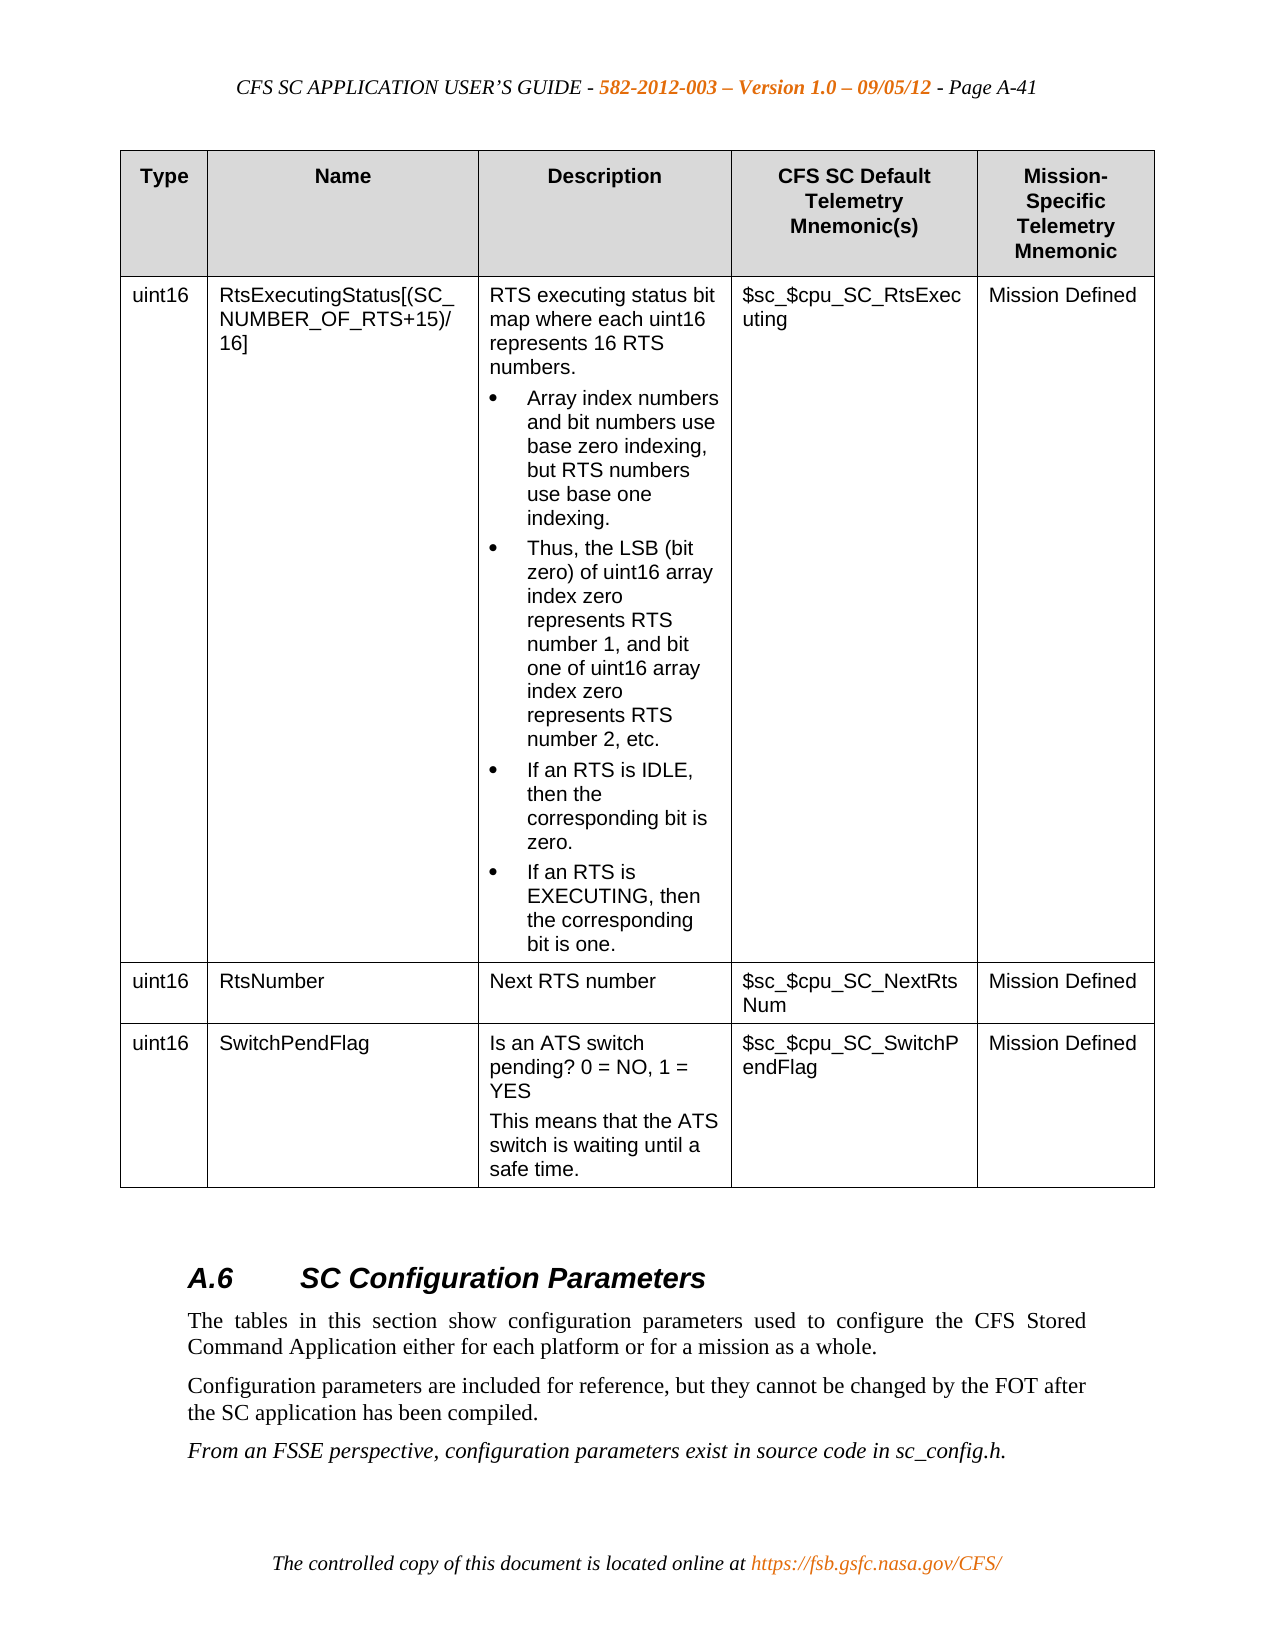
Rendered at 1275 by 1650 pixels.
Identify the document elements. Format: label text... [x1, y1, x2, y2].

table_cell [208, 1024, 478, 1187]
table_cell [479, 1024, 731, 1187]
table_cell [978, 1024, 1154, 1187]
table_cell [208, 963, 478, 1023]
table_header Type [121, 151, 207, 276]
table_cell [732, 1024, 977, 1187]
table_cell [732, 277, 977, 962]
text The tables in this section show configuration parameters used to configure the CFS Stored Command Application either for each platform or for a mission as a whole. [187, 1307, 1087, 1360]
table_header CFS SC Default Telemetry Mnemonic(s) [732, 151, 977, 276]
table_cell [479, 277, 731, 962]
subtitle SC Configuration Parameters [187, 1261, 1087, 1294]
table_header Name [208, 151, 478, 276]
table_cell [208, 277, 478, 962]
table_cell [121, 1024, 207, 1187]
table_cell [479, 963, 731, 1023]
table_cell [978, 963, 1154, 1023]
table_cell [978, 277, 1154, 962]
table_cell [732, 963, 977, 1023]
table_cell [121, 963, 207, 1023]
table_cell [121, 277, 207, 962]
table_header Description [479, 151, 731, 276]
text From an FSSE perspective, configuration parameters exist in source code in sc_config.h. [187, 1437, 1087, 1464]
table_header Mission-Specific Telemetry Mnemonic [978, 151, 1154, 276]
text Configuration parameters are included for reference, but they cannot be changed by the FOT after the SC application has been compiled. [187, 1372, 1087, 1425]
